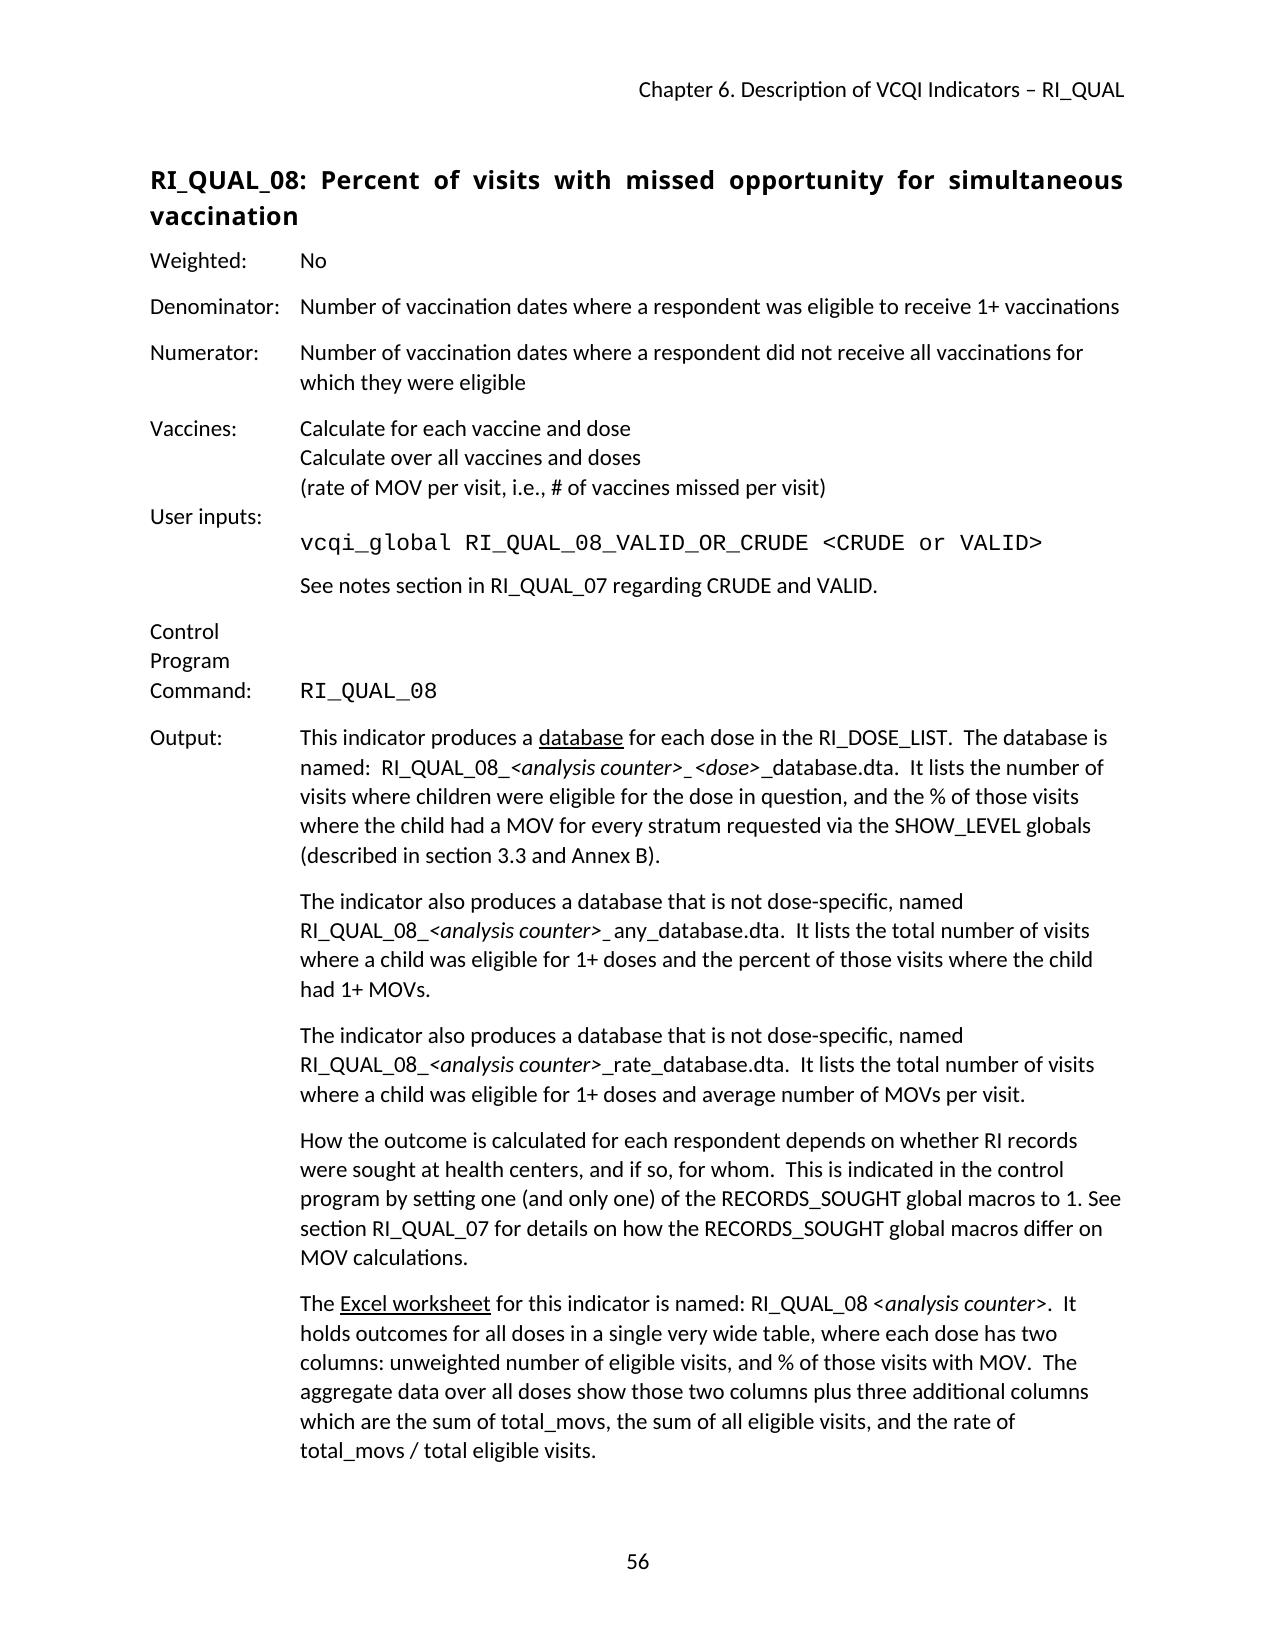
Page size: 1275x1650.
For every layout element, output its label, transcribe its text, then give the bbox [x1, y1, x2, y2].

text How the outcome is calculated for each respondent depends on whether RI records were sought at health centers, and if so, for whom. This is indicated in the control program by setting one (and only one) of the RECORDS_SOUGHT global macros to 1. See section RI_QUAL_07 for details on how the RECORDS_SOUGHT global macros differ on MOV calculations. [300, 1126, 1125, 1271]
text See notes section in RI_QUAL_07 regarding CRUDE and VALID. [300, 571, 1125, 599]
subtitle RI_QUAL_08: Percent of visits with missed opportunity for simultaneous vaccination [150, 162, 1125, 232]
text Numerator: Number of vaccination dates where a respondent did not receive all vaccinations for which they were eligible [150, 338, 1125, 396]
text vcqi_global RI_QUAL_08_VALID_OR_CRUDE <CRUDE or VALID> [225, 531, 1125, 557]
text User inputs: [150, 502, 1125, 530]
text The indicator also produces a database that is not dose-specific, named RI_QUAL_08_<analysis counter>_rate_database.dta. It lists the total number of visits where a child was eligible for 1+ doses and average number of MOVs per visit. [300, 1021, 1125, 1108]
text The indicator also produces a database that is not dose-specific, named RI_QUAL_08_<analysis counter>_any_database.dta. It lists the total number of visits where a child was eligible for 1+ doses and the percent of those visits where the child had 1+ MOVs. [300, 887, 1125, 1003]
text Control Program Command: RI_QUAL_08 [150, 617, 1125, 705]
text The Excel worksheet for this indicator is named: RI_QUAL_08 <analysis counter>. It holds outcomes for all doses in a single very wide table, where each dose has two columns: unweighted number of eligible visits, and % of those visits with MOV. The aggregate data over all doses show those two columns plus three additional columns which are the sum of total_movs, the sum of all eligible visits, and the rate of total_movs / total eligible visits. [300, 1289, 1125, 1464]
text Weighted: No [150, 246, 1125, 274]
text Output: This indicator produces a database for each dose in the RI_DOSE_LIST. The database is named: RI_QUAL_08_<analysis counter>_<dose>_database.dta. It lists the number of visits where children were eligible for the dose in question, and the % of those visits where the child had a MOV for every stratum requested via the SHOW_LEVEL globals (described in section 3.3 and Annex B). [150, 723, 1125, 869]
text Denominator: Number of vaccination dates where a respondent was eligible to receive 1+ vaccinations [150, 292, 1125, 321]
text Calculate over all vaccines and doses (rate of MOV per visit, i.e., # of vaccines missed per visit) [300, 443, 1125, 501]
text Vaccines: Calculate for each vaccine and dose [150, 414, 1125, 442]
